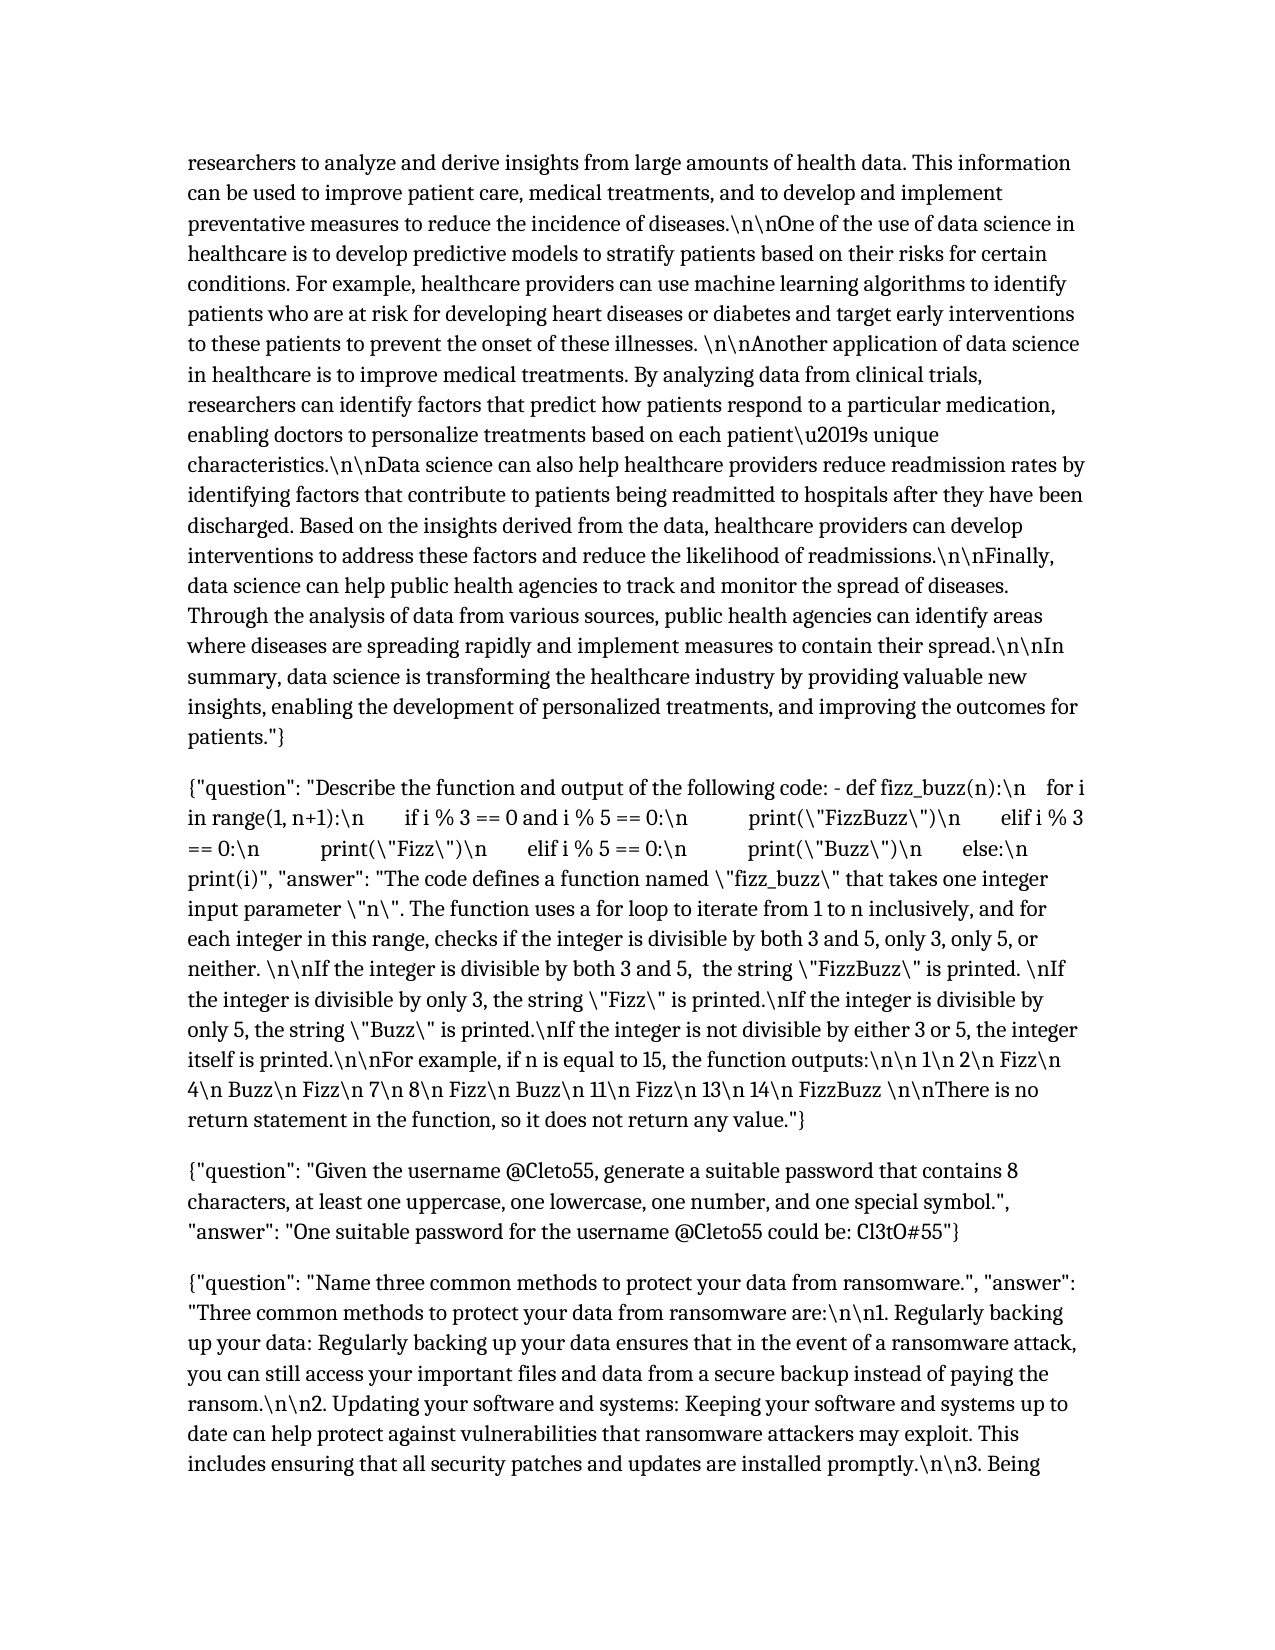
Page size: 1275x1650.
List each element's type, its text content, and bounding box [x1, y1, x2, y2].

text {"question": "Given the username @Cleto55, generate a suitable password that contains 8 characters, at least one uppercase, one lowercase, one number, and one special symbol.", "answer": "One suitable password for the username @Cleto55 could be: Cl3tO#55"} [187, 1158, 1087, 1245]
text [187, 150, 1087, 750]
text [187, 1270, 1087, 1477]
text {"question": "Describe the function and output of the following code: - def fizz_buzz(n):\n for i in range(1, n+1):\n if i % 3 == 0 and i % 5 == 0:\n print(\"FizzBuzz\")\n elif i % 3 == 0:\n print(\"Fizz\")\n elif i % 5 == 0:\n print(\"Buzz\")\n else:\n print(i)", "answer": "The code defines a function named \"fizz_buzz\" that takes one integer input parameter \"n\". The function uses a for loop to iterate from 1 to n inclusively, and for each integer in this range, checks if the integer is divisible by both 3 and 5, only 3, only 5, or neither. \n\nIf the integer is divisible by both 3 and 5, the string \"FizzBuzz\" is printed. \nIf the integer is divisible by only 3, the string \"Fizz\" is printed.\nIf the integer is divisible by only 5, the string \"Buzz\" is printed.\nIf the integer is not divisible by either 3 or 5, the integer itself is printed.\n\nFor example, if n is equal to 15, the function outputs:\n\n 1\n 2\n Fizz\n 4\n Buzz\n Fizz\n 7\n 8\n Fizz\n Buzz\n 11\n Fizz\n 13\n 14\n FizzBuzz \n\nThere is no return statement in the function, so it does not return any value."} [187, 775, 1087, 1134]
